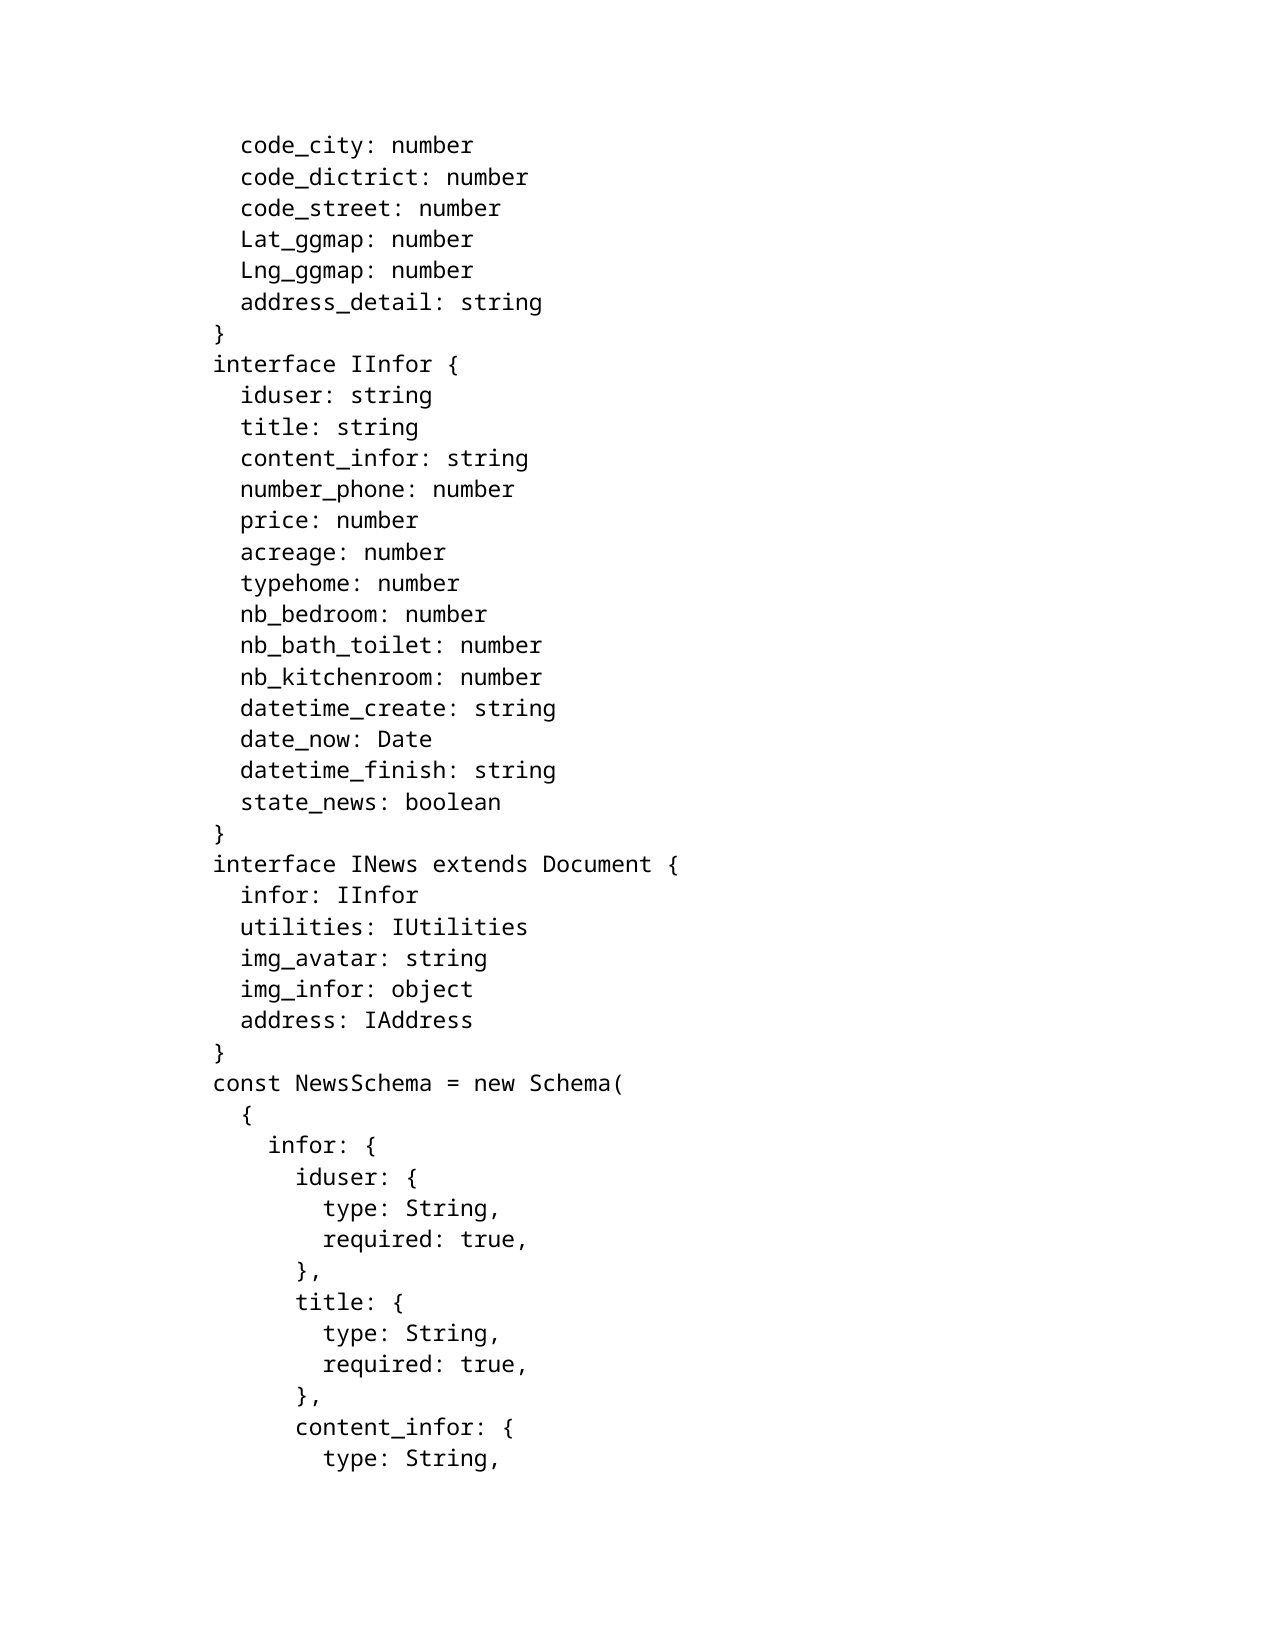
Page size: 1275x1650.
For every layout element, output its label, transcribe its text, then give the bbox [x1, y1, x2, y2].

text number_phone: number [212, 473, 1244, 504]
text } [212, 1035, 1244, 1067]
text price: number [212, 504, 1244, 535]
text type: String, [212, 1442, 1244, 1473]
text type: String, [212, 1192, 1244, 1223]
text datetime_create: string [212, 692, 1244, 723]
text nb_bath_toilet: number [212, 629, 1244, 660]
text const NewsSchema = new Schema( [212, 1067, 1244, 1098]
text iduser: { [212, 1160, 1244, 1192]
text } [212, 317, 1244, 348]
text { [212, 1098, 1244, 1129]
text datetime_finish: string [212, 754, 1244, 785]
text content_infor: string [212, 442, 1244, 473]
text date_now: Date [212, 723, 1244, 754]
text img_avatar: string [212, 942, 1244, 973]
text interface INews extends Document { [212, 848, 1244, 879]
text interface IInfor { [212, 348, 1244, 379]
text code_dictrict: number [212, 160, 1244, 192]
text infor: IInfor [212, 879, 1244, 910]
text required: true, [212, 1348, 1244, 1379]
text code_street: number [212, 192, 1244, 223]
text address: IAddress [212, 1004, 1244, 1035]
text }, [212, 1254, 1244, 1285]
text acreage: number [212, 535, 1244, 567]
text } [212, 817, 1244, 848]
text content_infor: { [212, 1410, 1244, 1442]
text }, [212, 1379, 1244, 1410]
text Lng_ggmap: number [212, 254, 1244, 285]
text iduser: string [212, 379, 1244, 410]
text Lat_ggmap: number [212, 223, 1244, 254]
text title: string [212, 410, 1244, 442]
text nb_bedroom: number [212, 598, 1244, 629]
text code_city: number [212, 129, 1244, 160]
text nb_kitchenroom: number [212, 660, 1244, 692]
text typehome: number [212, 567, 1244, 598]
text type: String, [212, 1317, 1244, 1348]
text utilities: IUtilities [212, 910, 1244, 942]
text title: { [212, 1285, 1244, 1317]
text img_infor: object [212, 973, 1244, 1004]
text state_news: boolean [212, 785, 1244, 817]
text address_detail: string [212, 285, 1244, 317]
text required: true, [212, 1223, 1244, 1254]
text infor: { [212, 1129, 1244, 1160]
